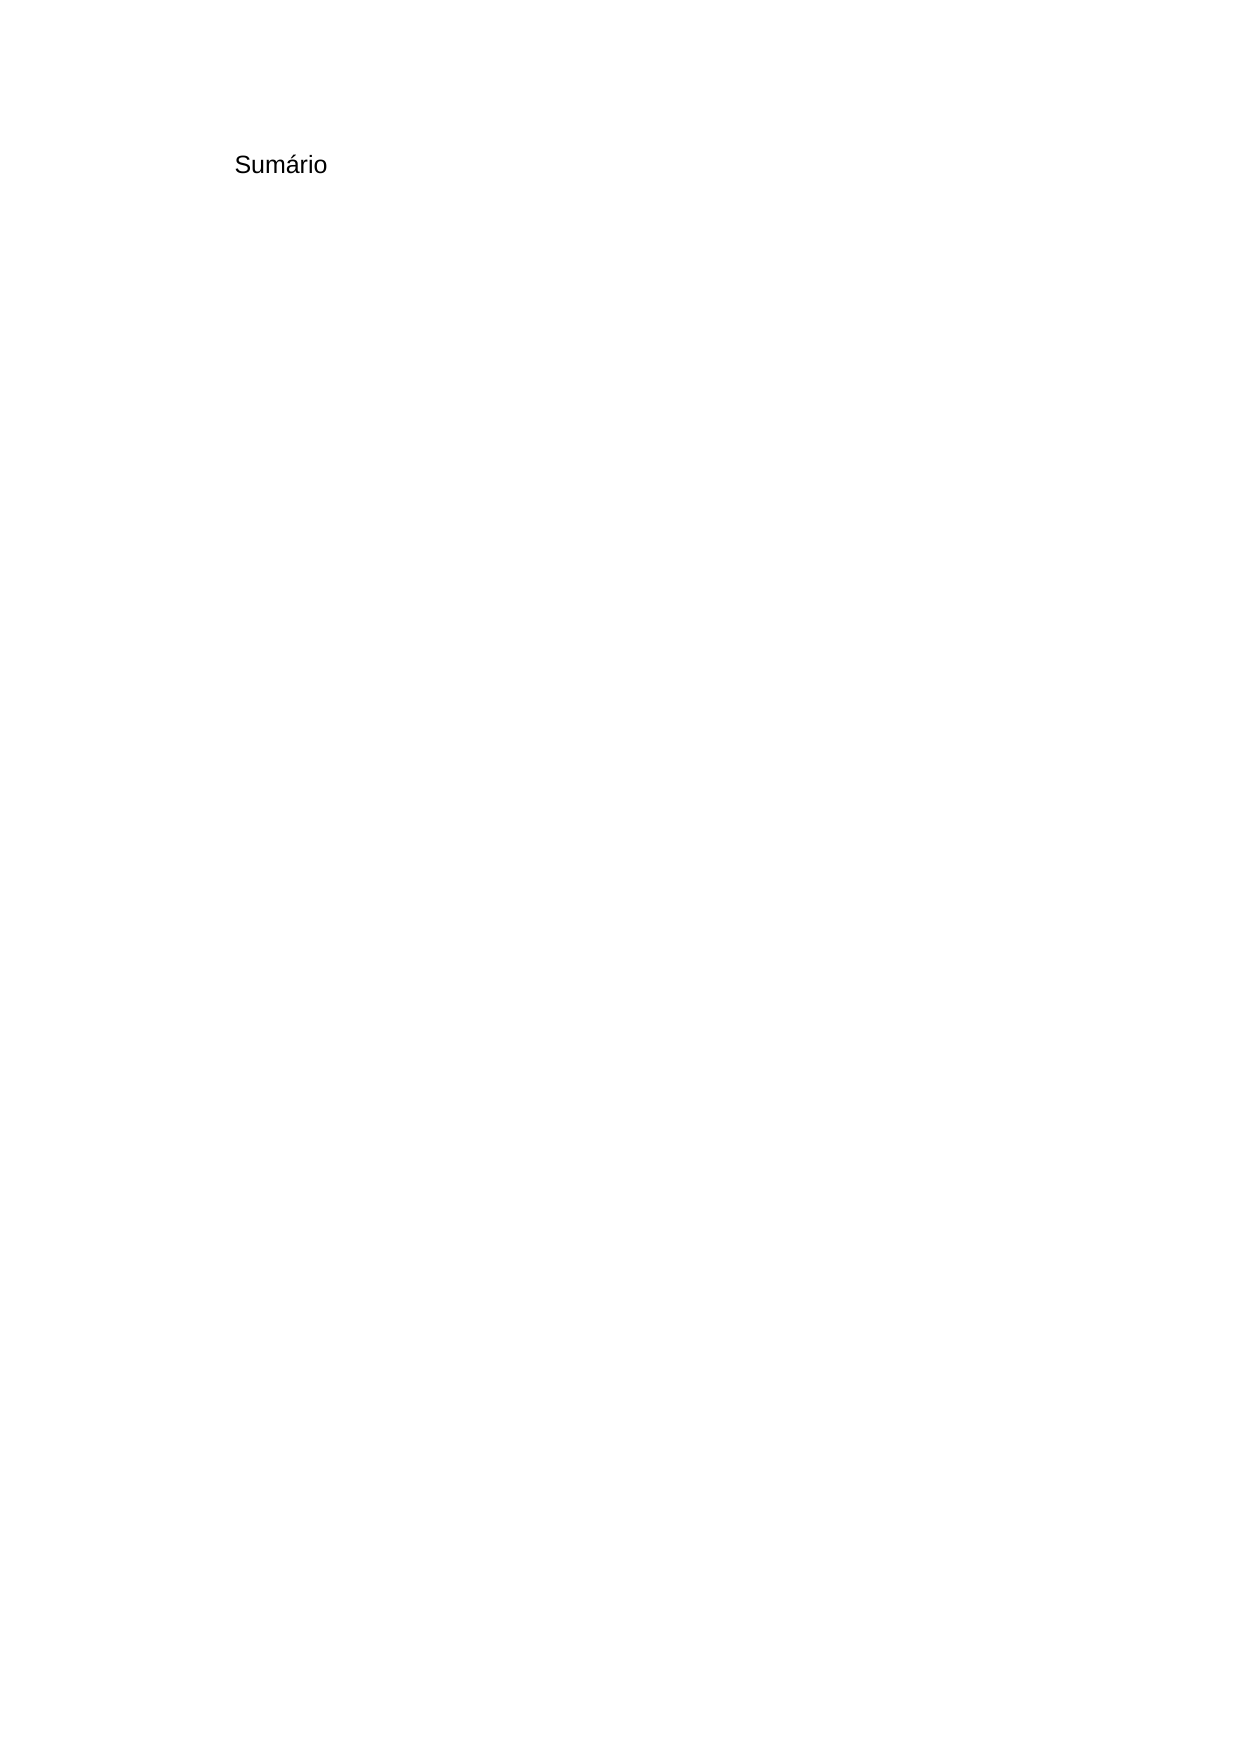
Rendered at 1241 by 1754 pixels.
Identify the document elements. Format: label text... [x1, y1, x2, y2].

text Sumário [187, 150, 1053, 179]
